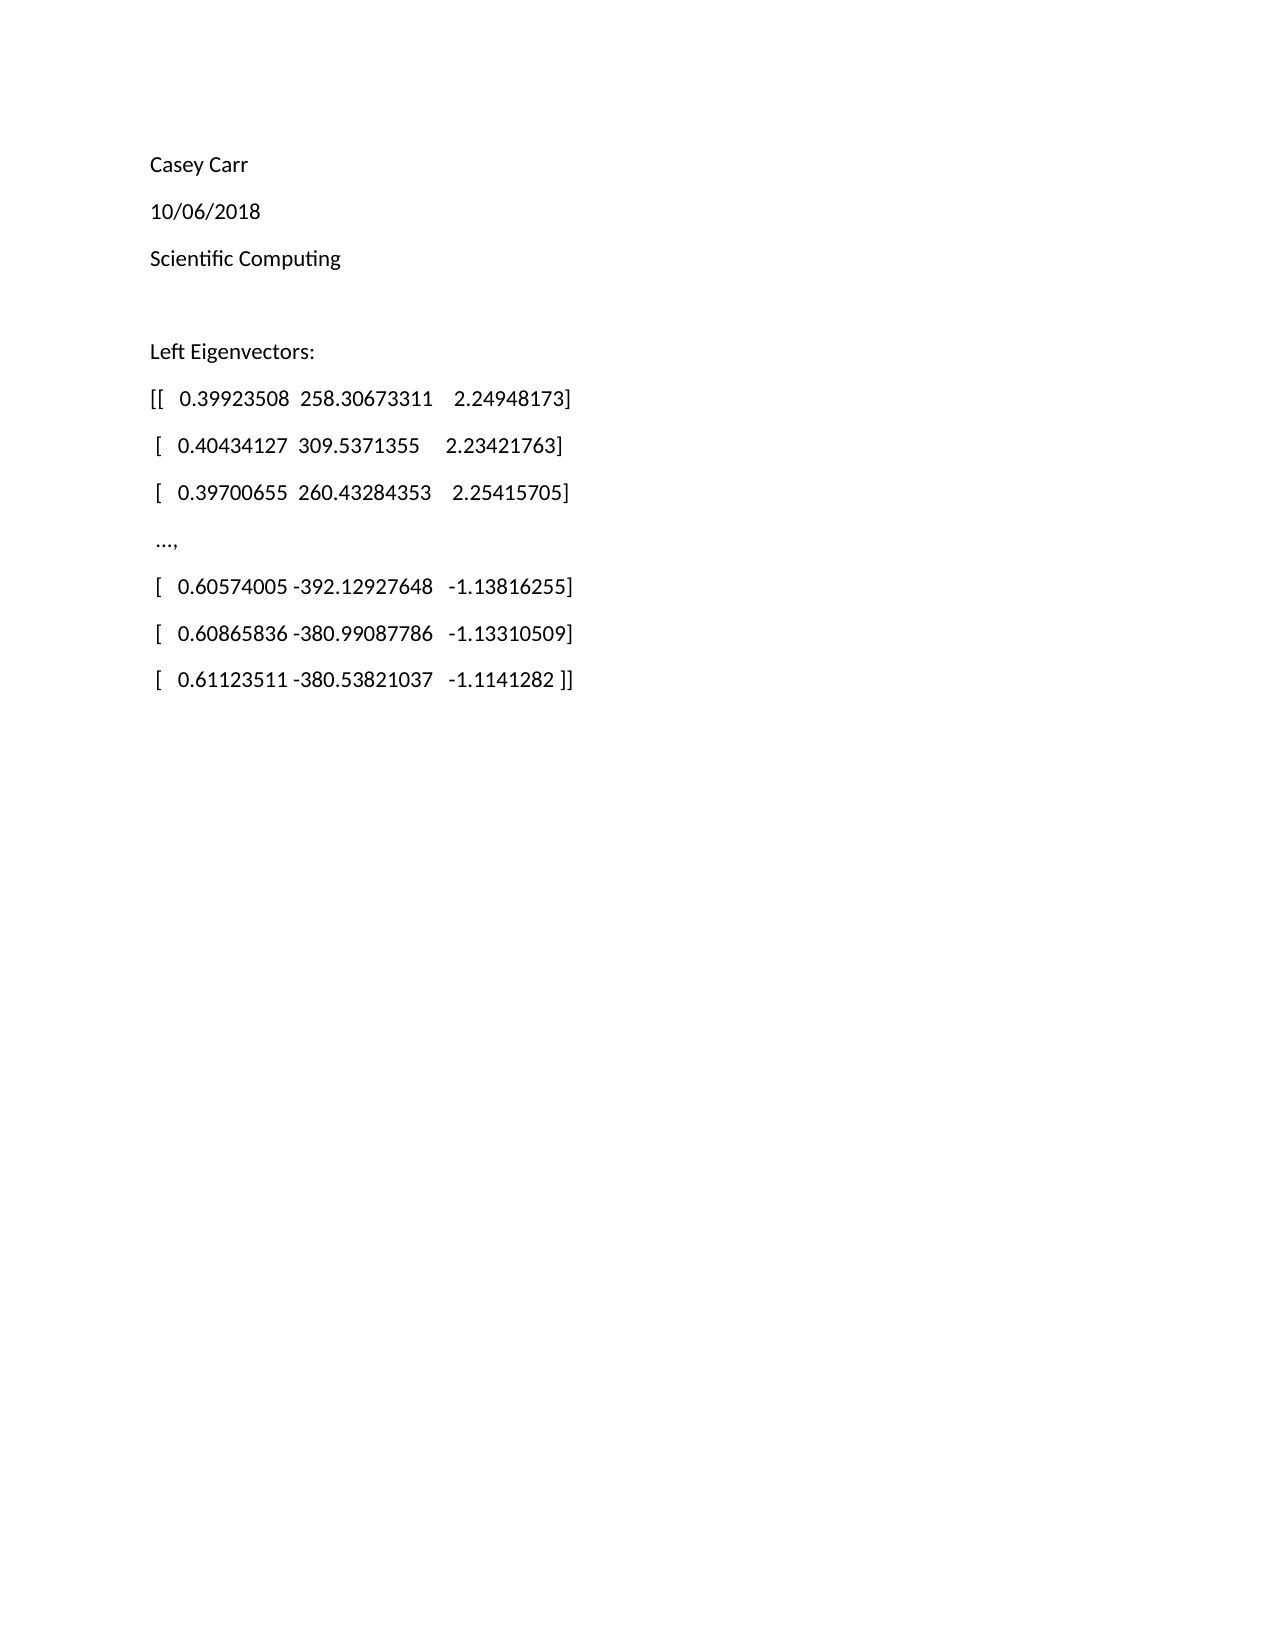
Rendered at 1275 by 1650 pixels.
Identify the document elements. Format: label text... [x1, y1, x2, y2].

text [ 0.40434127 309.5371355 2.23421763] [150, 431, 1125, 459]
text 10/06/2018 [150, 197, 1125, 225]
text [[ 0.39923508 258.30673311 2.24948173] [150, 384, 1125, 412]
text [ 0.61123511 -380.53821037 -1.1141282 ]] [150, 666, 1125, 694]
text [ 0.60574005 -392.12927648 -1.13816255] [150, 572, 1125, 600]
text [ 0.60865836 -380.99087786 -1.13310509] [150, 619, 1125, 647]
text Casey Carr [150, 150, 1125, 178]
text Scientific Computing [150, 244, 1125, 272]
text ..., [150, 525, 1125, 553]
text [ 0.39700655 260.43284353 2.25415705] [150, 478, 1125, 506]
text Left Eigenvectors: [150, 337, 1125, 366]
